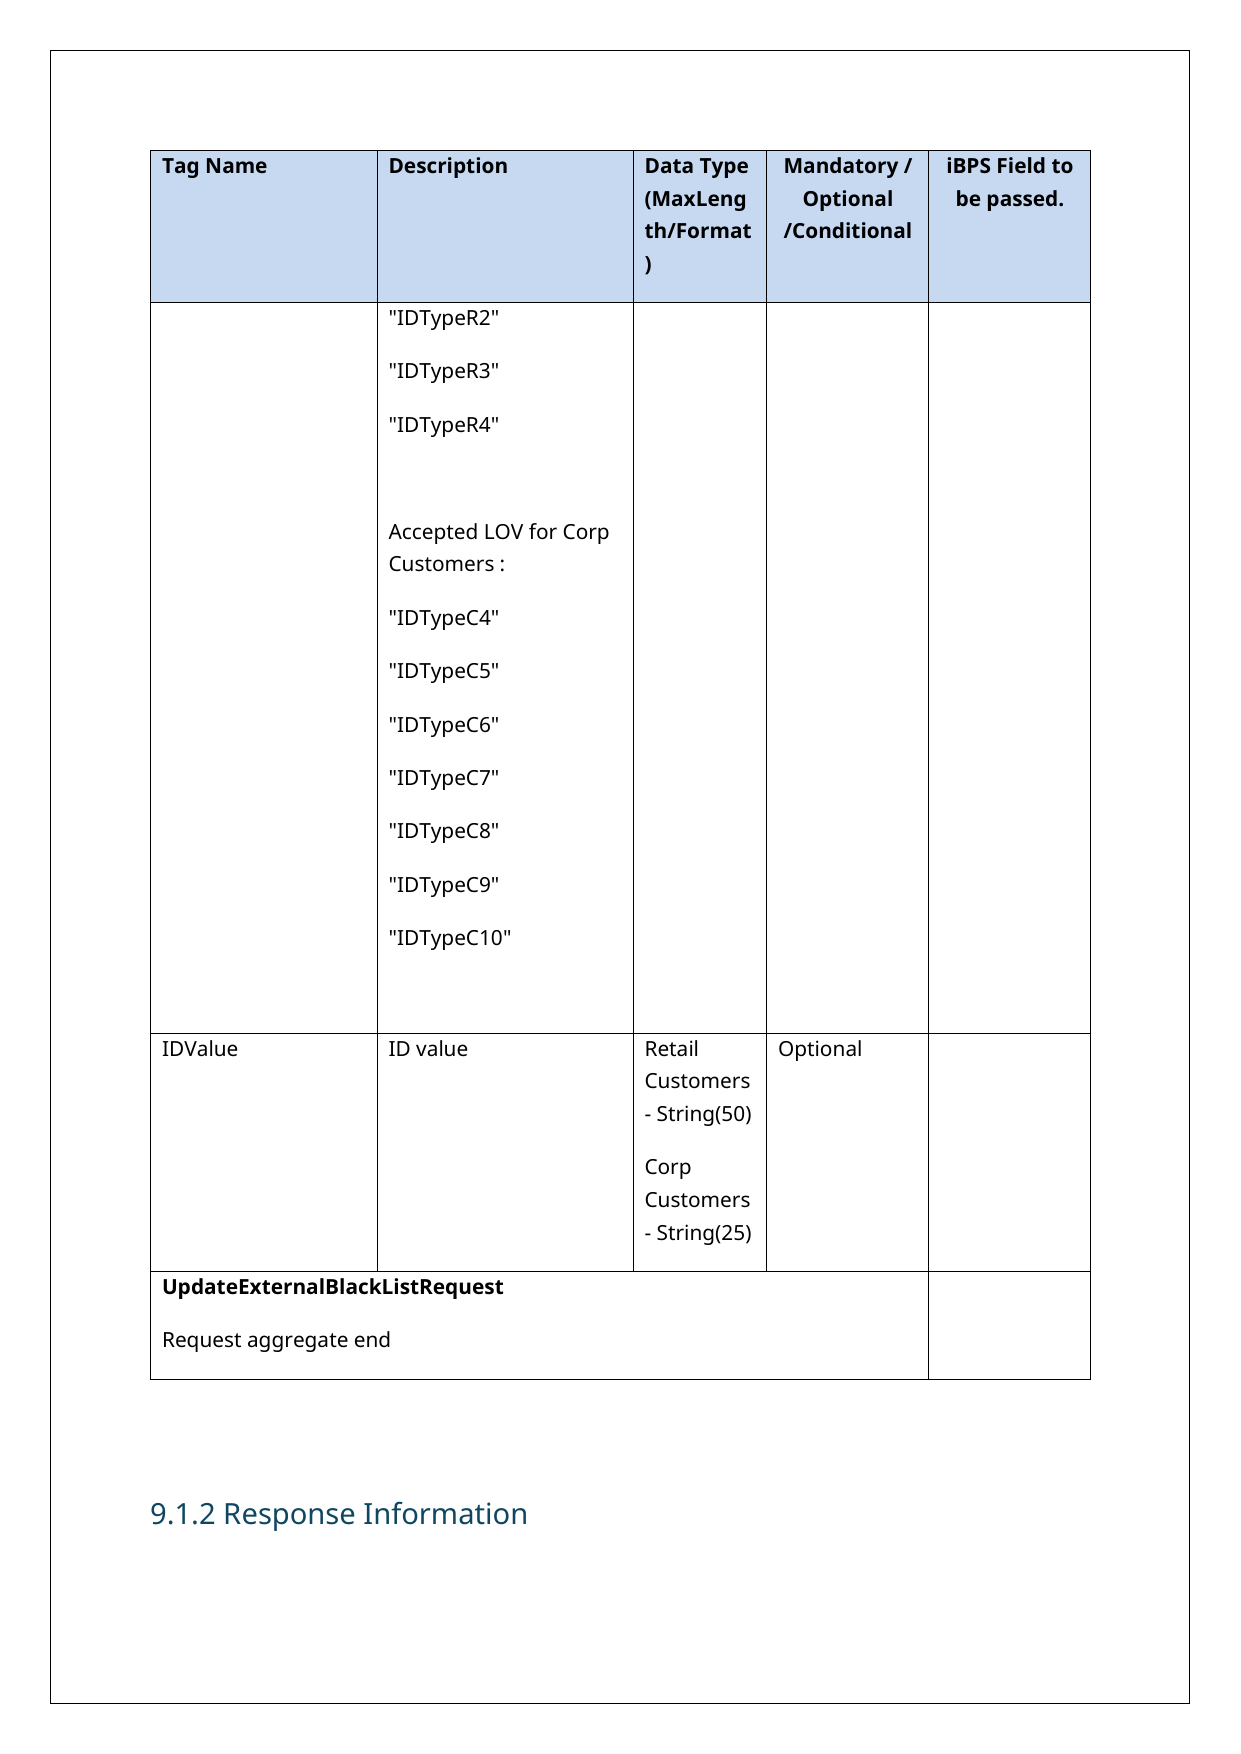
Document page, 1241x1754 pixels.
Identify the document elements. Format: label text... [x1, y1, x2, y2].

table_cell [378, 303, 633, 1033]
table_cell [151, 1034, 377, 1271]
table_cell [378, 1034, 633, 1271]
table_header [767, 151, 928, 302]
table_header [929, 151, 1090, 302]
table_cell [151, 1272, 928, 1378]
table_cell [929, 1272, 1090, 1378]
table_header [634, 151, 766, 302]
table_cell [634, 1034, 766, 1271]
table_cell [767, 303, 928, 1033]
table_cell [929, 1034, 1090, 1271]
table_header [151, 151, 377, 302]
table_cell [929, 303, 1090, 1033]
subtitle 9.1.2 Response Information [150, 1493, 1090, 1533]
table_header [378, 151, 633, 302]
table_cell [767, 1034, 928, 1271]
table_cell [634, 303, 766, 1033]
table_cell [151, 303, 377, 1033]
